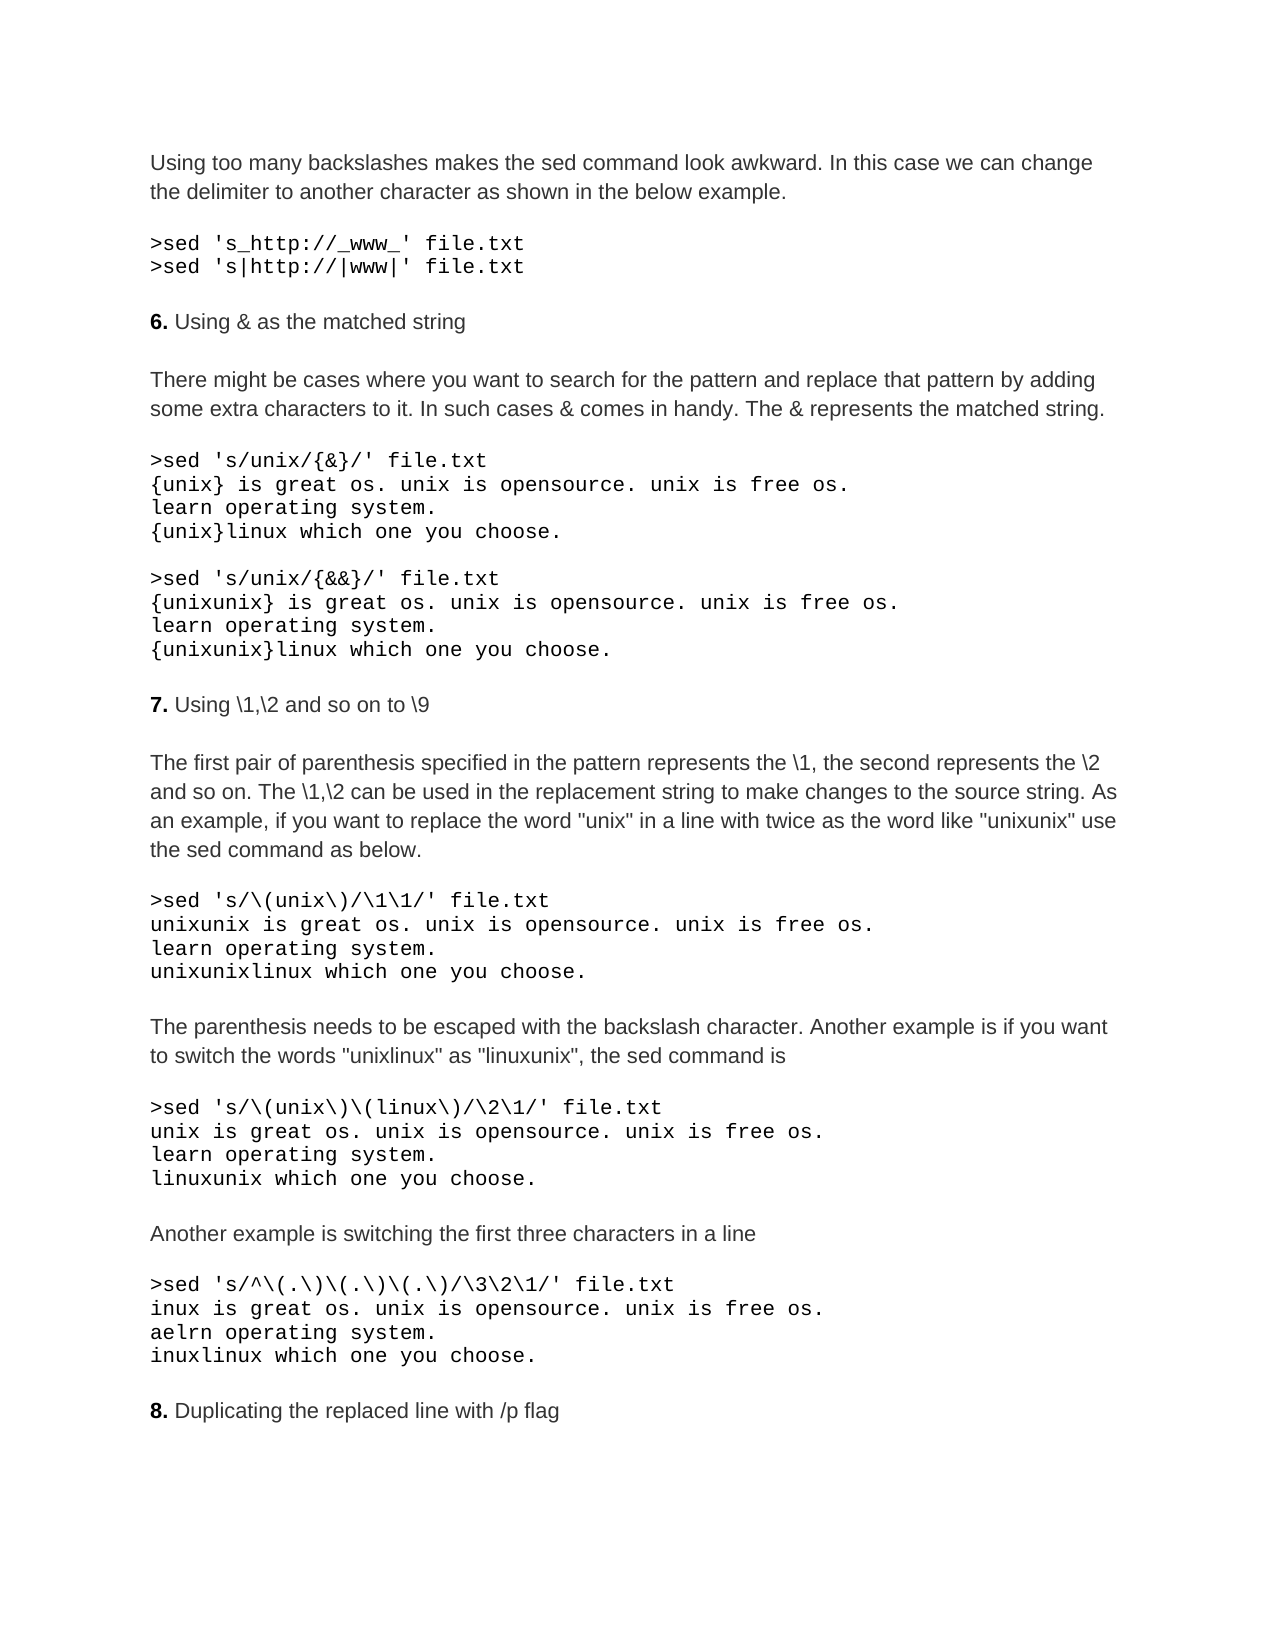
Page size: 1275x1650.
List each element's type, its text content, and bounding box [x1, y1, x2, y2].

text inuxlinux which one you choose. [150, 1345, 1125, 1369]
text {unixunix} is great os. unix is opensource. unix is free os. [150, 592, 1125, 616]
text learn operating system. [150, 938, 1125, 961]
text >sed 's|http://|www|' file.txt [150, 257, 1125, 280]
text >sed 's/unix/{&&}/' file.txt [150, 568, 1125, 592]
text {unix}linux which one you choose. [150, 521, 1125, 544]
text unixunixlinux which one you choose. [150, 961, 1125, 985]
text >sed 's/\(unix\)/\1\1/' file.txt [150, 891, 1125, 914]
text >sed 's/unix/{&}/' file.txt [150, 450, 1125, 474]
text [150, 1369, 1125, 1452]
text aelrn operating system. [150, 1322, 1125, 1345]
text The parenthesis needs to be escaped with the backslash character. Another example is if you want to switch the words "unixlinux" as "linuxunix", the sed command is [150, 985, 1125, 1068]
text unixunix is great os. unix is opensource. unix is free os. [150, 914, 1125, 938]
text Another example is switching the first three characters in a line [150, 1192, 1125, 1246]
text {unix} is great os. unix is opensource. unix is free os. [150, 474, 1125, 497]
text linuxunix which one you choose. [150, 1168, 1125, 1192]
text learn operating system. [150, 1144, 1125, 1168]
text learn operating system. [150, 616, 1125, 639]
text learn operating system. [150, 497, 1125, 521]
text >sed 's/^\(.\)\(.\)\(.\)/\3\2\1/' file.txt [150, 1274, 1125, 1298]
text unix is great os. unix is opensource. unix is free os. [150, 1121, 1125, 1144]
text >sed 's_http://_www_' file.txt [150, 233, 1125, 257]
text 7. Using \1,\2 and so on to \9 The first pair of parenthesis specified in the pattern represents the \1, the second represents the \2 and so on. The \1,\2 can be used in the replacement string to make changes to the source string. As an example, if you want to replace the word "unix" in a line with twice as the word like "unixunix" use the sed command as below. [150, 663, 1125, 862]
text inux is great os. unix is opensource. unix is free os. [150, 1298, 1125, 1322]
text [150, 150, 1125, 204]
text 6. Using & as the matched string There might be cases where you want to search for the pattern and replace that pattern by adding some extra characters to it. In such cases & comes in handy. The & represents the matched string. [150, 280, 1125, 421]
text >sed 's/\(unix\)\(linux\)/\2\1/' file.txt [150, 1097, 1125, 1121]
text {unixunix}linux which one you choose. [150, 639, 1125, 663]
